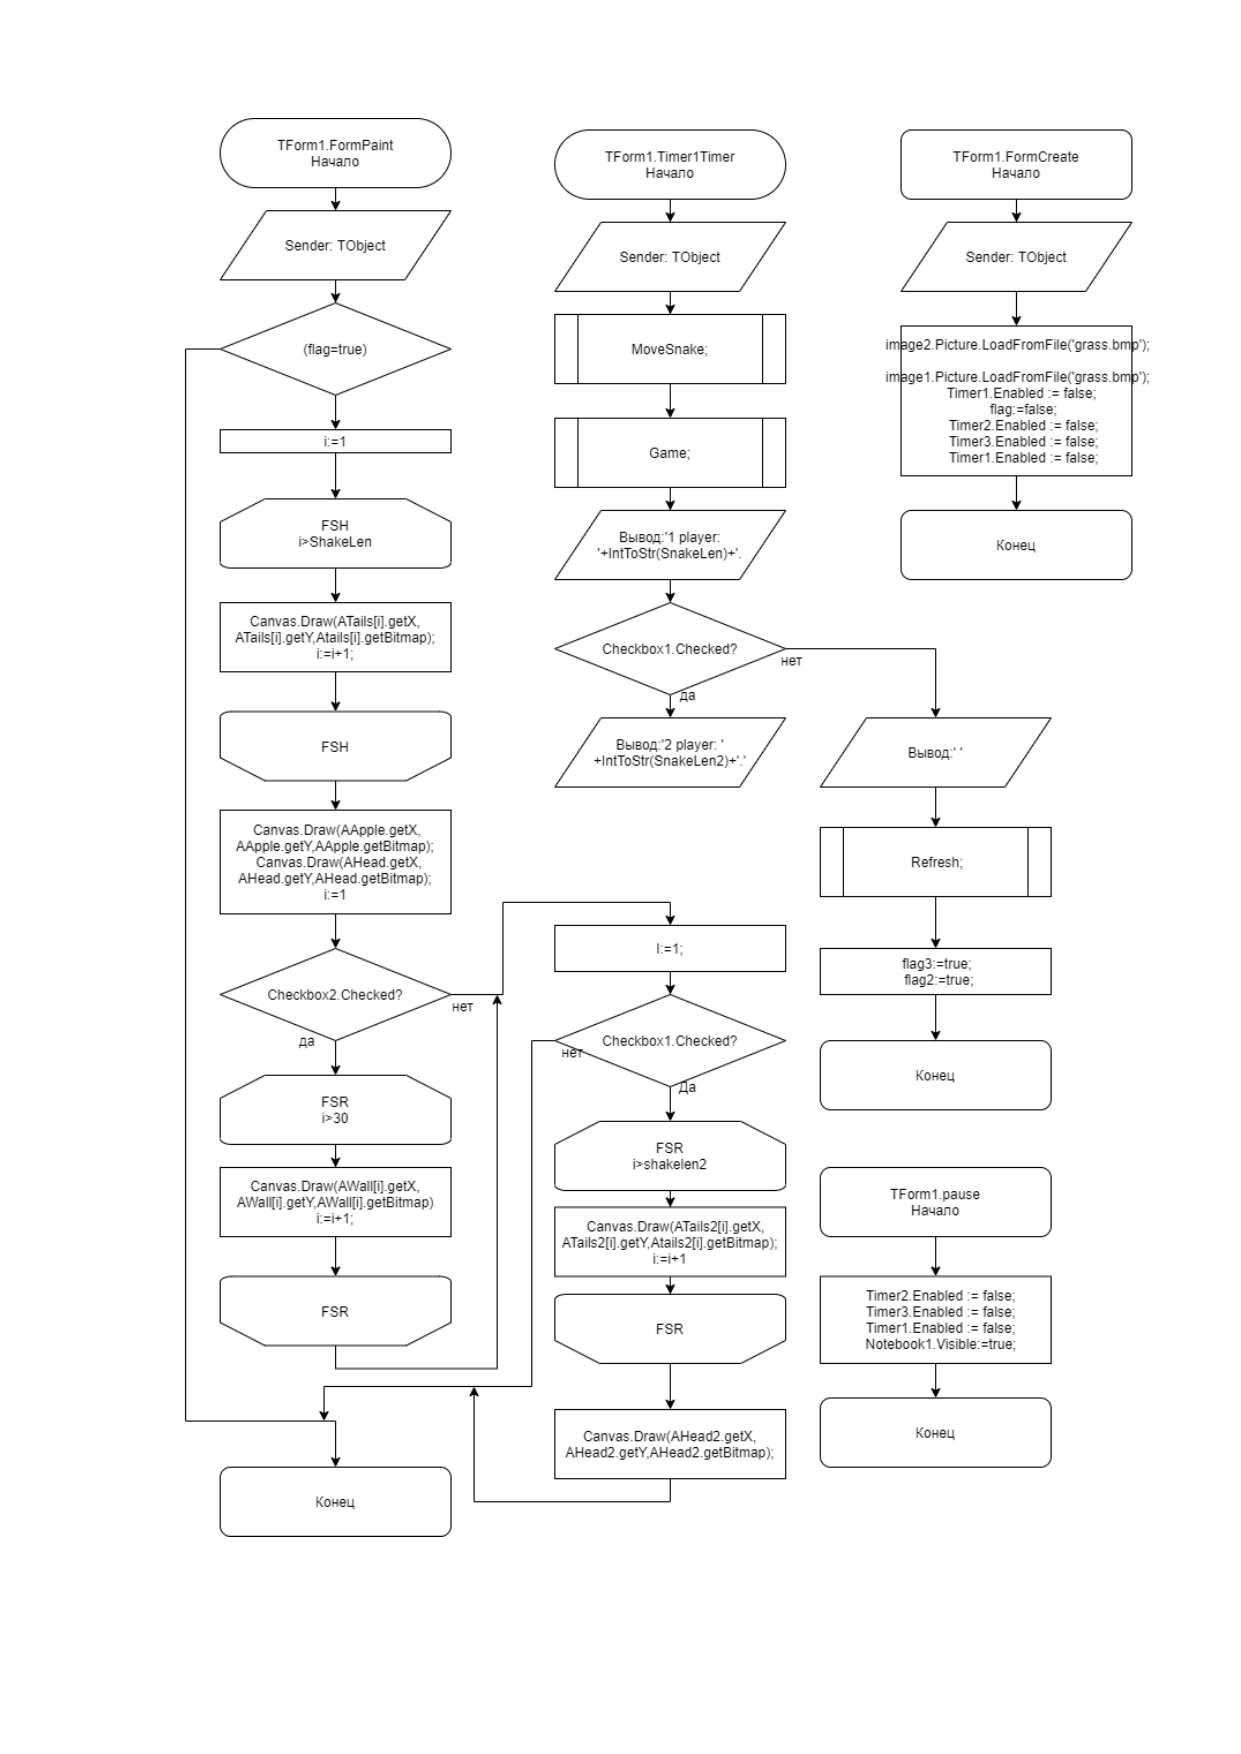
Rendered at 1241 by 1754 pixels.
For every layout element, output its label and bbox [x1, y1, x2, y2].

picture [177, 118, 1151, 1537]
